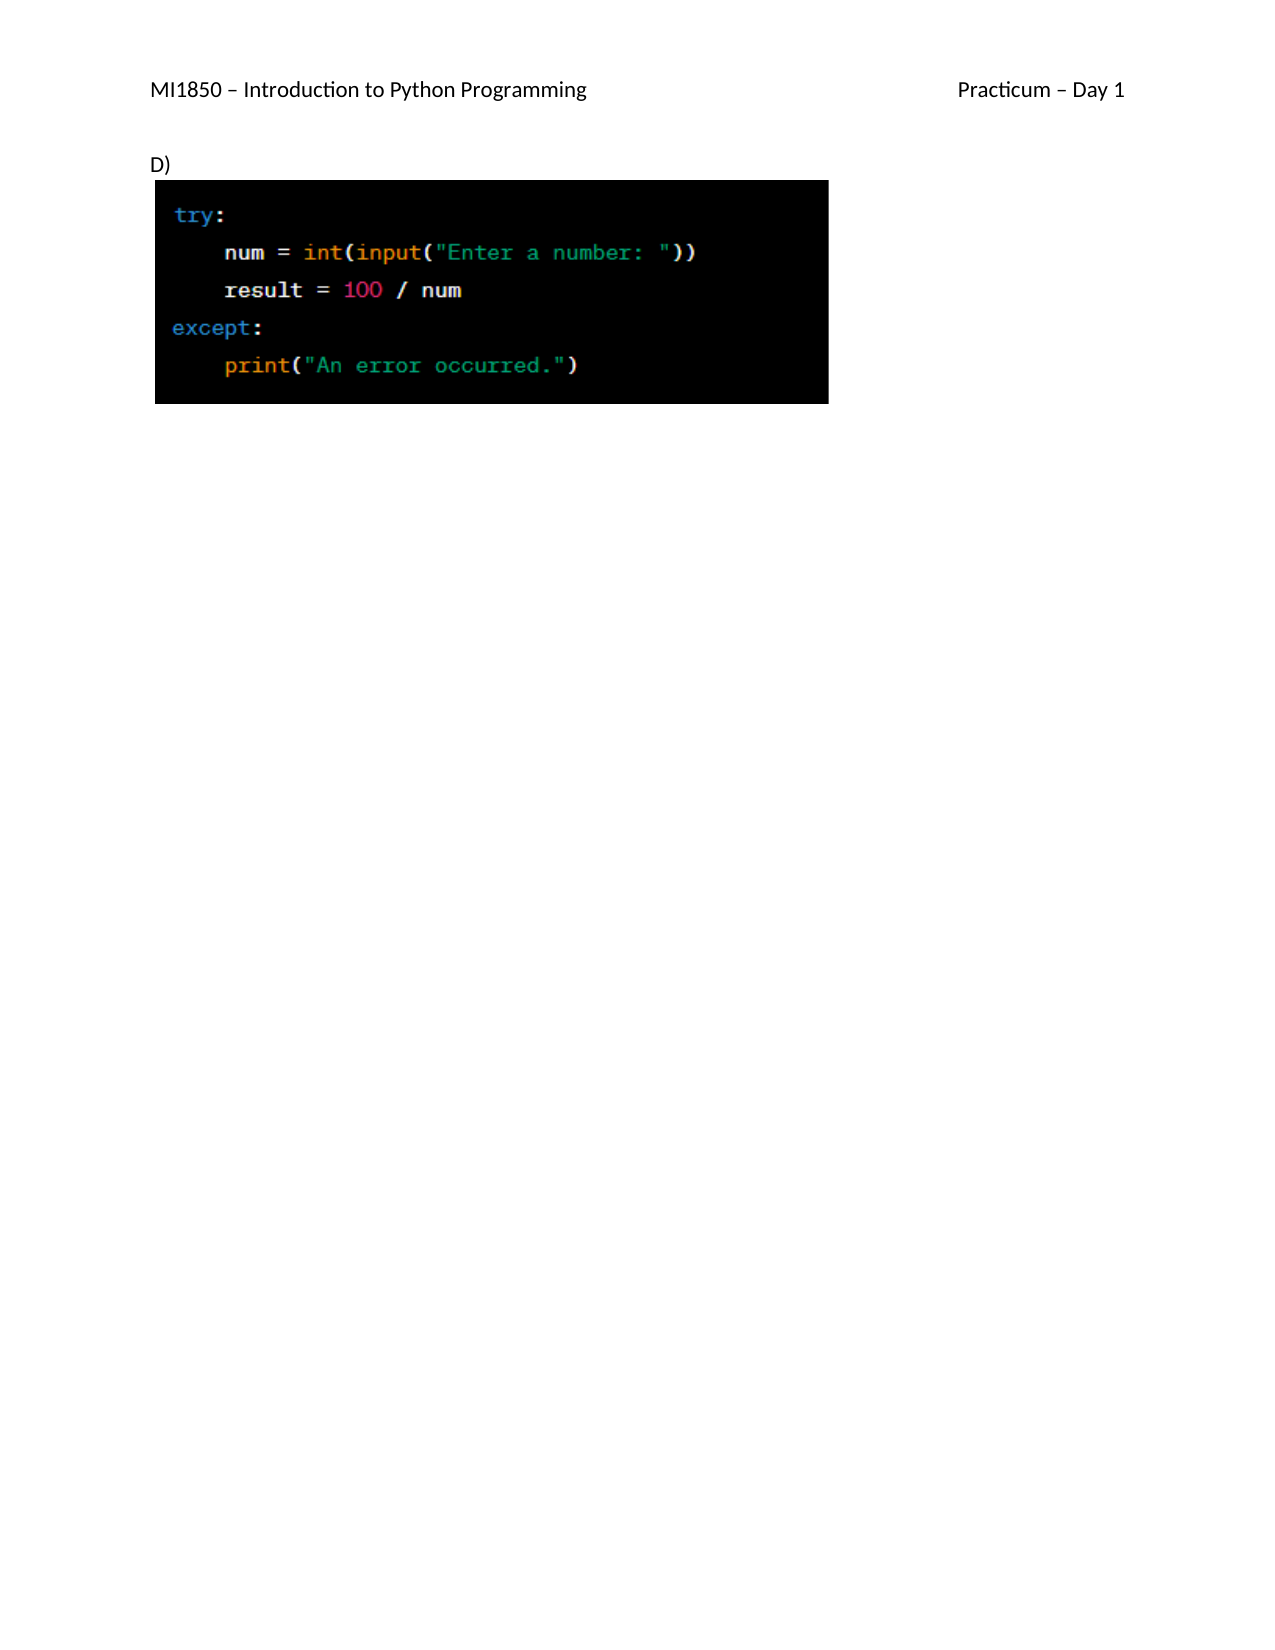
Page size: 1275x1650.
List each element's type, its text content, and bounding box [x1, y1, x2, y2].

picture [155, 180, 829, 404]
